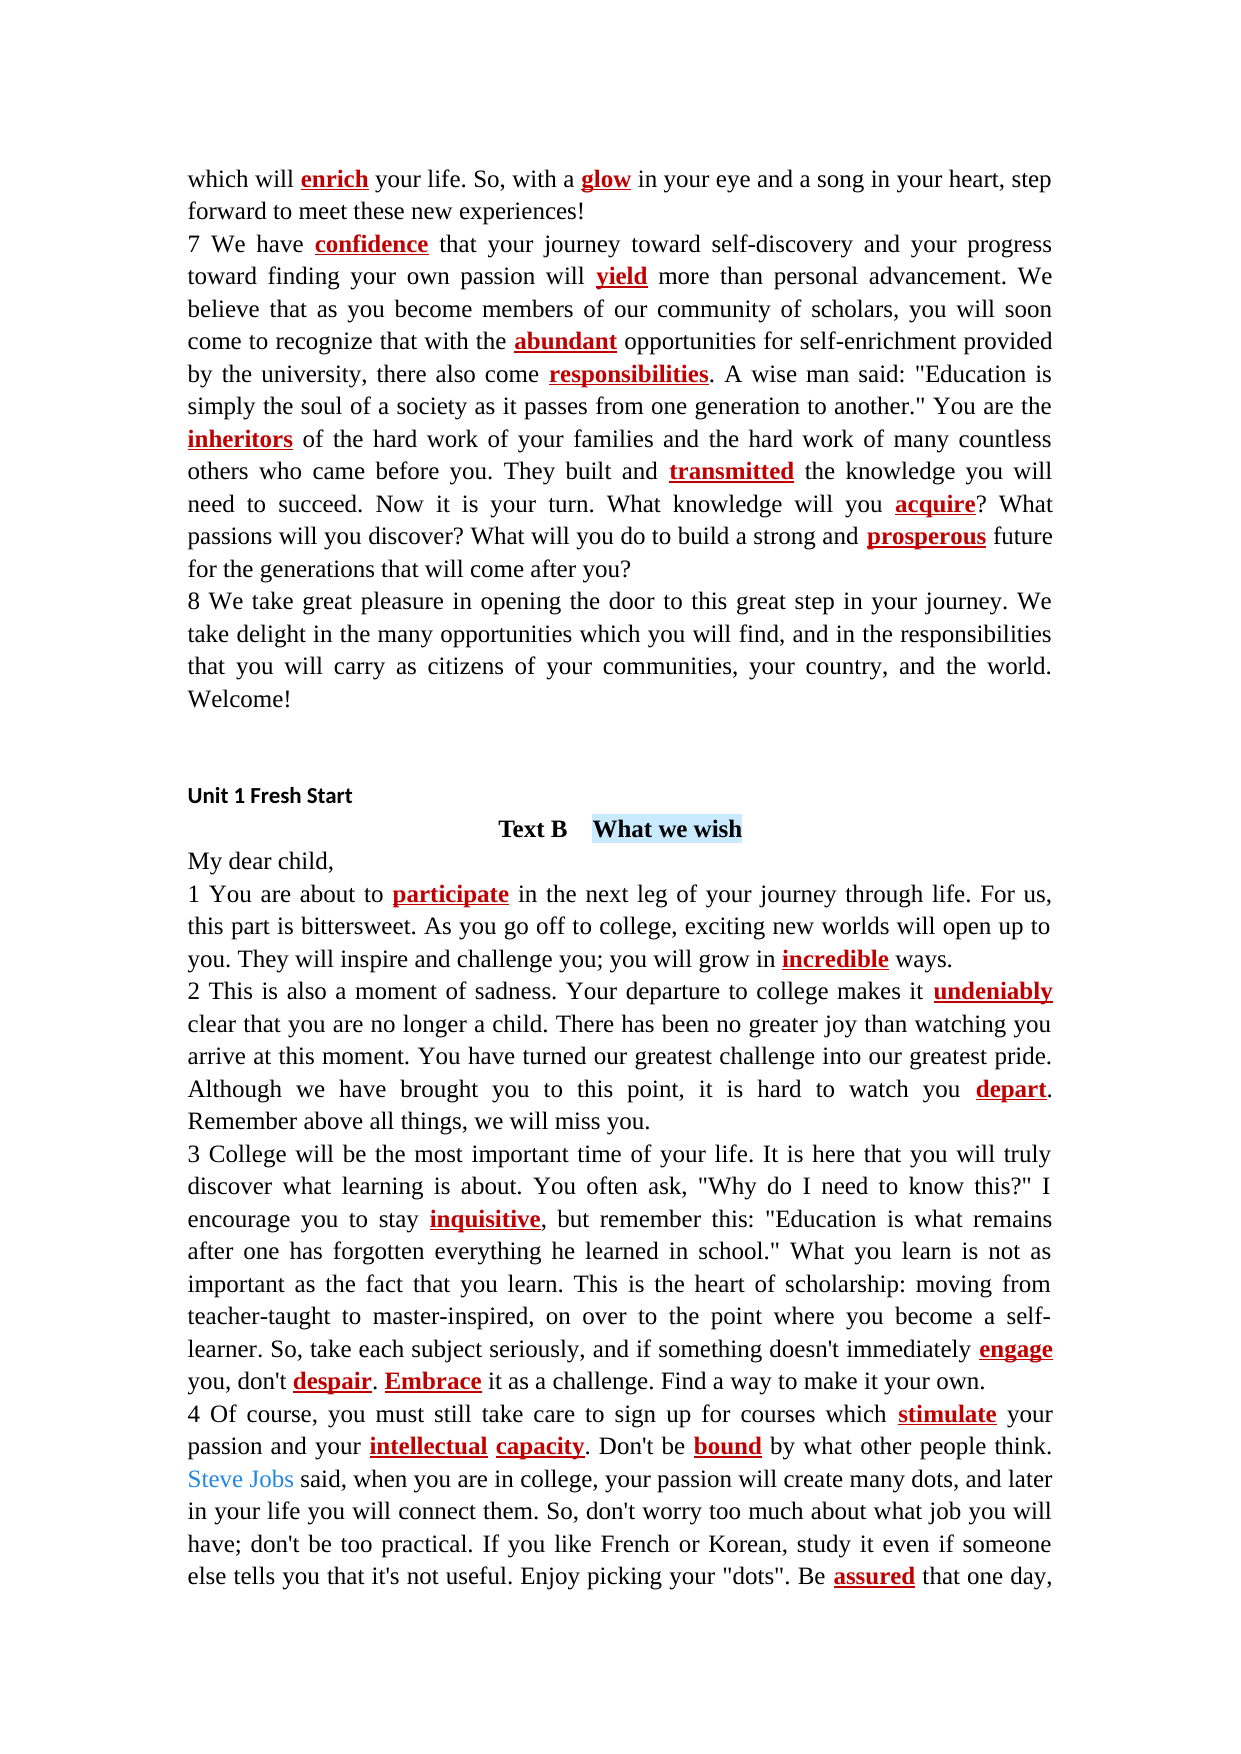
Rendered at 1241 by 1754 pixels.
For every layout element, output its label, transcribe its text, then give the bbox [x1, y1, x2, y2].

text 8 We take great pleasure in opening the door to this great step in your journey. We take delight in the many opportunities which you will find, and in the responsibilities that you will carry as citizens of your communities, your country, and the world. Welcome! [187, 584, 1053, 714]
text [187, 162, 1053, 227]
text 1 You are about to participate in the next leg of your journey through life. For us, this part is bittersweet. As you go off to college, exciting new worlds will open up to you. They will inspire and challenge you; you will grow in incredible ways. [187, 877, 1053, 974]
subtitle Unit 1 Fresh Start [187, 779, 1053, 812]
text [187, 1397, 1053, 1592]
text 7 We have confidence that your journey toward self-discovery and your progress toward finding your own passion will yield more than personal advancement. We believe that as you become members of our community of scholars, you will soon come to recognize that with the abundant opportunities for self-enrichment provided by the university, there also come responsibilities. A wise man said: "Education is simply the soul of a society as it passes from one generation to another." You are the inheritors of the hard work of your families and the hard work of many countless others who came before you. They built and transmitted the knowledge you will need to succeed. Now it is your turn. What knowledge will you acquire? What passions will you discover? What will you do to build a strong and prosperous future for the generations that will come after you? [187, 227, 1053, 584]
text Text B What we wish [187, 812, 1053, 844]
text 2 This is also a moment of sadness. Your departure to college makes it undeniably clear that you are no longer a child. There has been no greater joy than watching you arrive at this moment. You have turned our greatest challenge into our greatest pride. Although we have brought you to this point, it is hard to watch you depart. Remember above all things, we will miss you. [187, 974, 1053, 1137]
text My dear child, [187, 844, 1053, 877]
text 3 College will be the most important time of your life. It is here that you will truly discover what learning is about. You often ask, "Why do I need to know this?" I encourage you to stay inquisitive, but remember this: "Education is what remains after one has forgotten everything he learned in school." What you learn is not as important as the fact that you learn. This is the heart of scholarship: moving from teacher-taught to master-inspired, on over to the point where you become a self-learner. So, take each subject seriously, and if something doesn't immediately engage you, don't despair. Embrace it as a challenge. Find a way to make it your own. [187, 1137, 1053, 1397]
